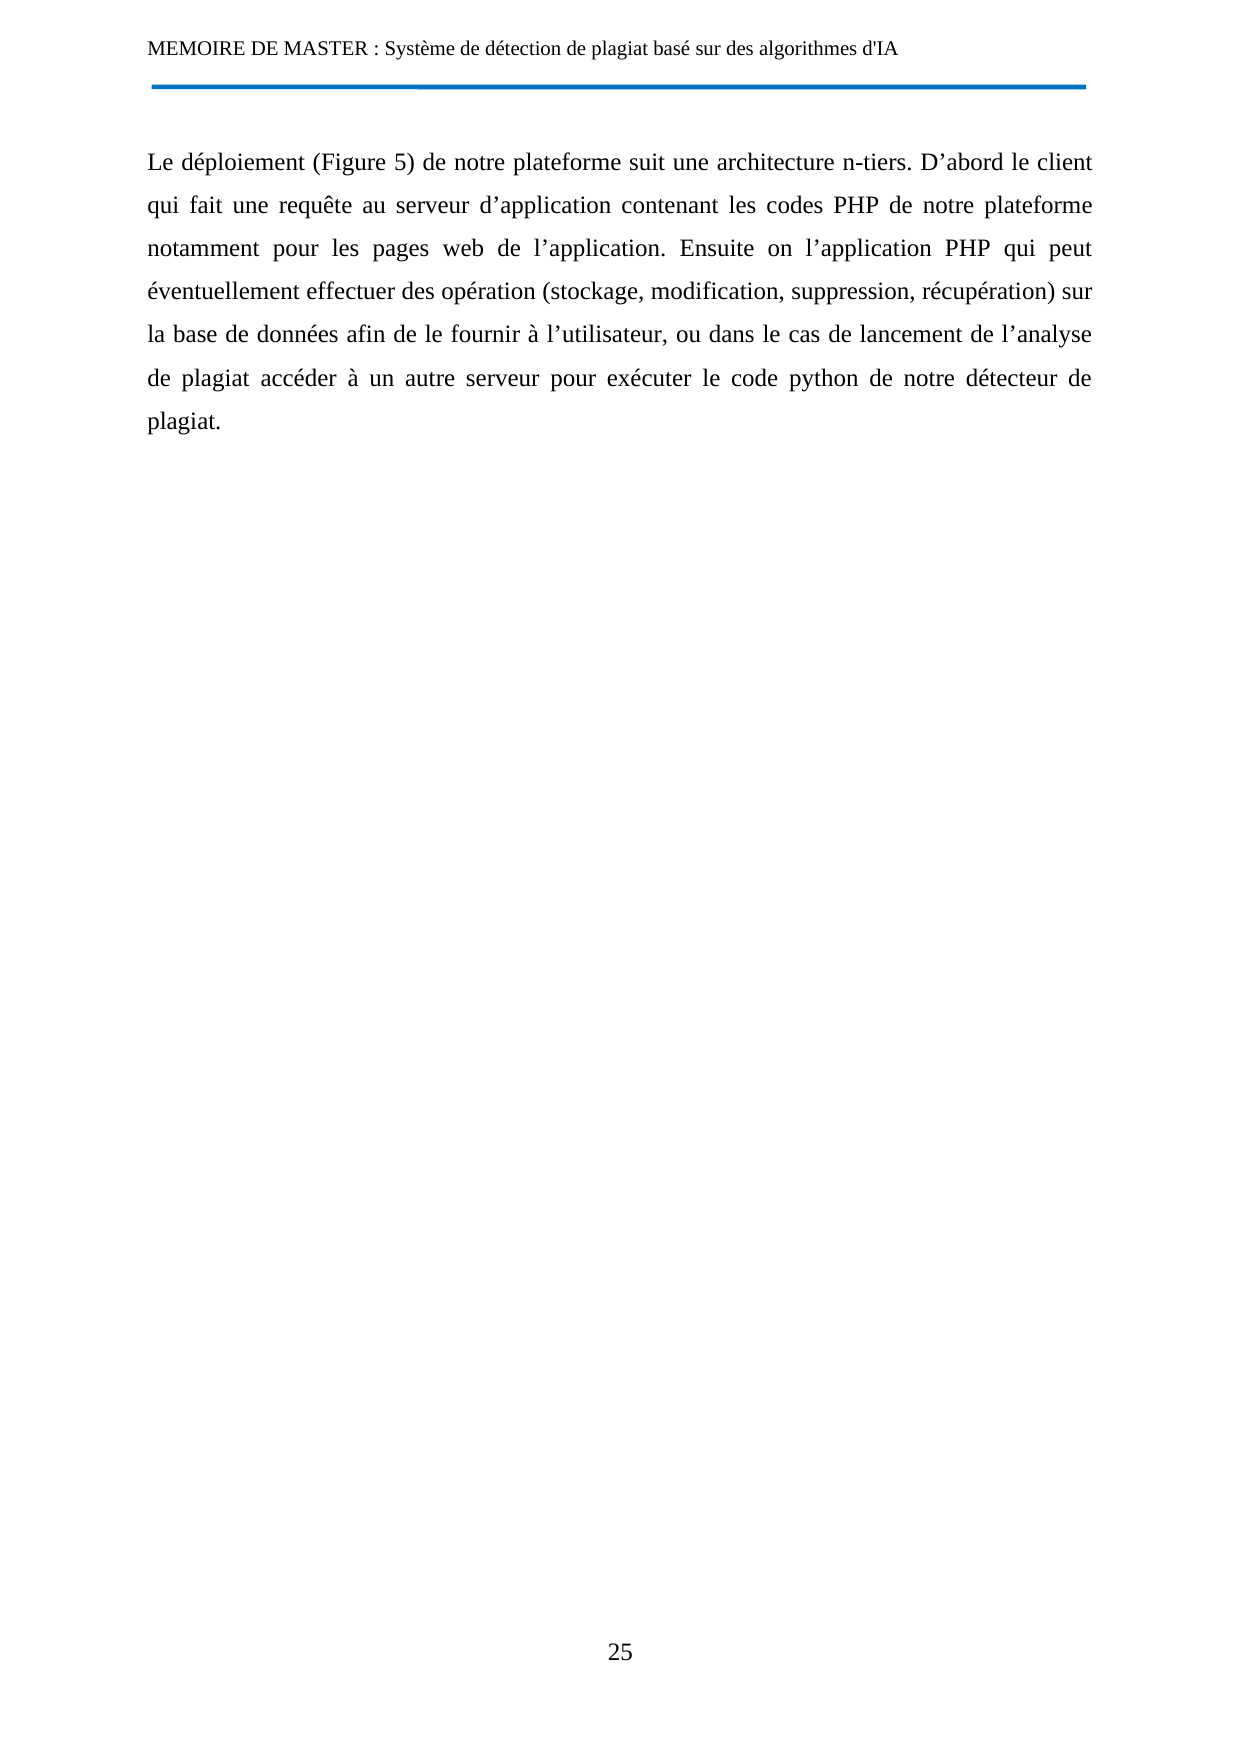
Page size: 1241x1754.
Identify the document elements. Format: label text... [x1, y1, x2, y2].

text Le déploiement (Figure 5) de notre plateforme suit une architecture n-tiers. D’abord le client qui fait une requête au serveur d’application contenant les codes PHP de notre plateforme notamment pour les pages web de l’application. Ensuite on l’application PHP qui peut éventuellement effectuer des opération (stockage, modification, suppression, récupération) sur la base de données afin de le fournir à l’utilisateur, ou dans le cas de lancement de l’analyse de plagiat accéder à un autre serveur pour exécuter le code python de notre détecteur de plagiat. [147, 147, 1093, 434]
